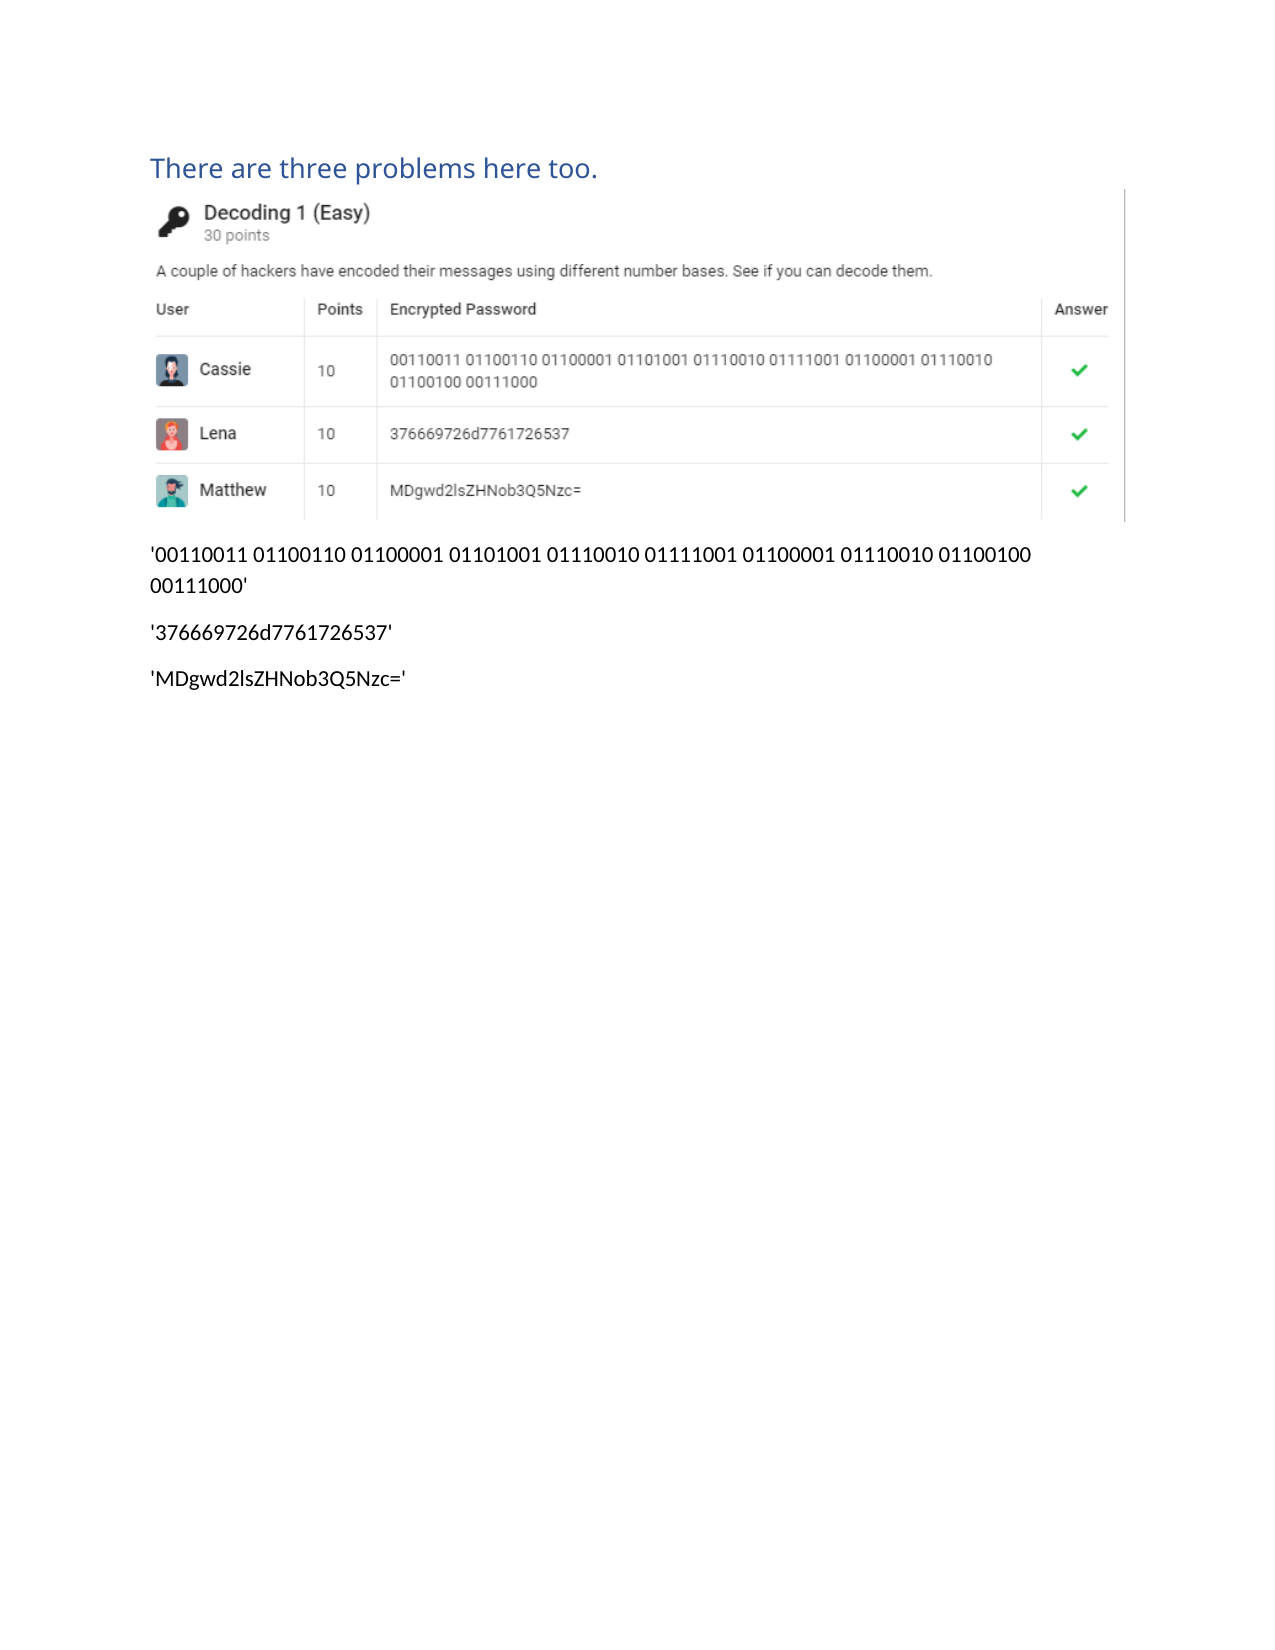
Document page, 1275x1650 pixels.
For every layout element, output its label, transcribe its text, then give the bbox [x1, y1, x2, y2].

text '00110011 01100110 01100001 01101001 01110010 01111001 01100001 01110010 01100100 00111000' [150, 541, 1125, 599]
picture [150, 189, 1125, 522]
text 'MDgwd2lsZHNob3Q5Nzc=' [150, 664, 1125, 693]
subtitle There are three problems here too. [150, 150, 1125, 187]
text '376669726d7761726537' [150, 618, 1125, 646]
